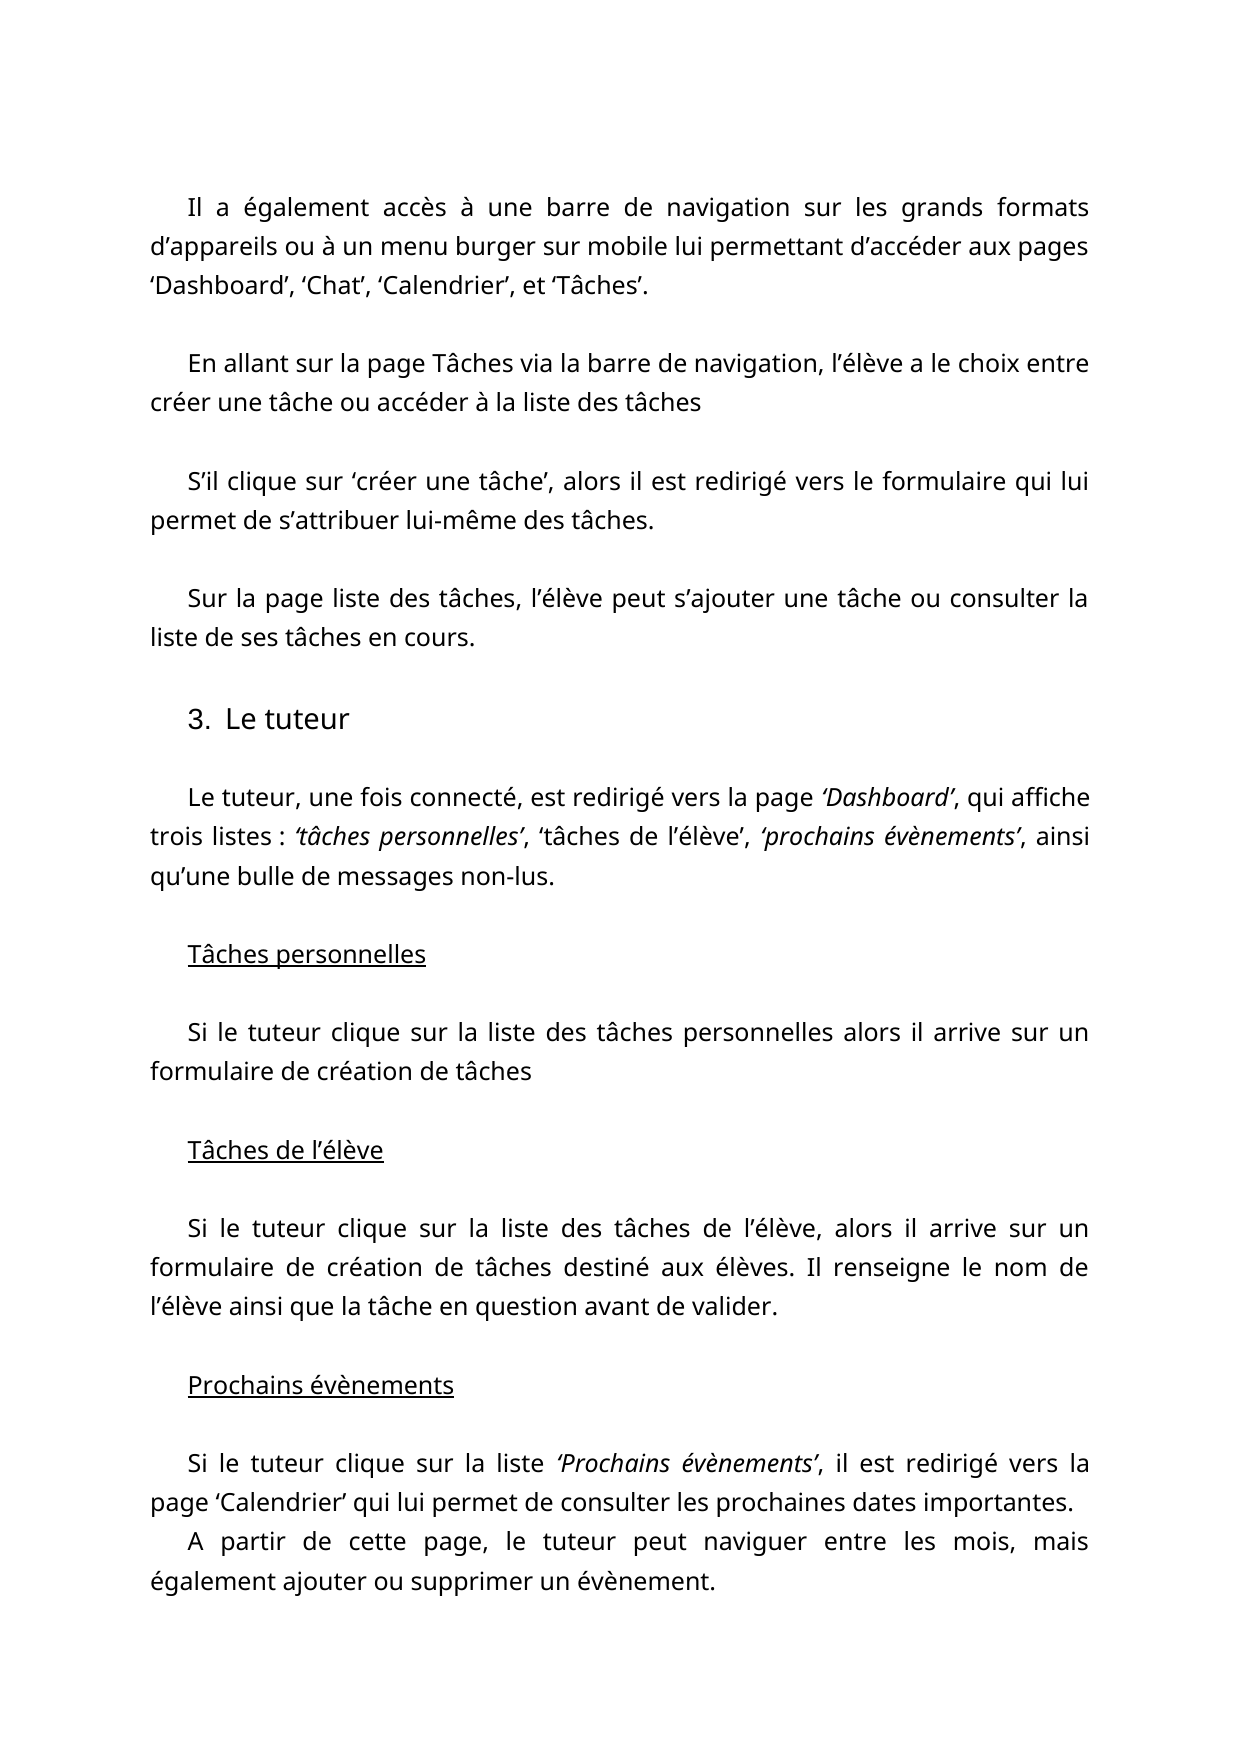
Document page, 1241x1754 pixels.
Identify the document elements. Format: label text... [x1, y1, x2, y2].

text Si le tuteur clique sur la liste des tâches de l’élève, alors il arrive sur un formulaire de création de tâches destiné aux élèves. Il renseigne le nom de l’élève ainsi que la tâche en question avant de valider. [150, 1211, 1090, 1323]
text A partir de cette page, le tuteur peut naviguer entre les mois, mais également ajouter ou supprimer un évènement. [150, 1524, 1090, 1597]
text Si le tuteur clique sur la liste ‘Prochains évènements’, il est redirigé vers la page ‘Calendrier’ qui lui permet de consulter les prochaines dates importantes. [150, 1446, 1090, 1519]
text Tâches personnelles [150, 937, 1090, 971]
list Le tuteur [187, 698, 1090, 738]
text En allant sur la page Tâches via la barre de navigation, l’élève a le choix entre créer une tâche ou accéder à la liste des tâches [150, 346, 1090, 419]
text S’il clique sur ‘créer une tâche’, alors il est redirigé vers le formulaire qui lui permet de s’attribuer lui-même des tâches. [150, 463, 1090, 537]
text Si le tuteur clique sur la liste des tâches personnelles alors il arrive sur un formulaire de création de tâches [150, 1015, 1090, 1088]
text Tâches de l’élève [150, 1132, 1090, 1166]
text Sur la page liste des tâches, l’élève peut s’ajouter une tâche ou consulter la liste de ses tâches en cours. [150, 581, 1090, 654]
text Prochains évènements [150, 1367, 1090, 1401]
text Le tuteur, une fois connecté, est redirigé vers la page ‘Dashboard’, qui affiche trois listes : ‘tâches personnelles’, ‘tâches de l’élève’, ‘prochains évènements’, ainsi qu’une bulle de messages non-lus. [150, 780, 1090, 892]
text Il a également accès à une barre de navigation sur les grands formats d’appareils ou à un menu burger sur mobile lui permettant d’accéder aux pages ‘Dashboard’, ‘Chat’, ‘Calendrier’, et ‘Tâches’. [150, 189, 1090, 302]
